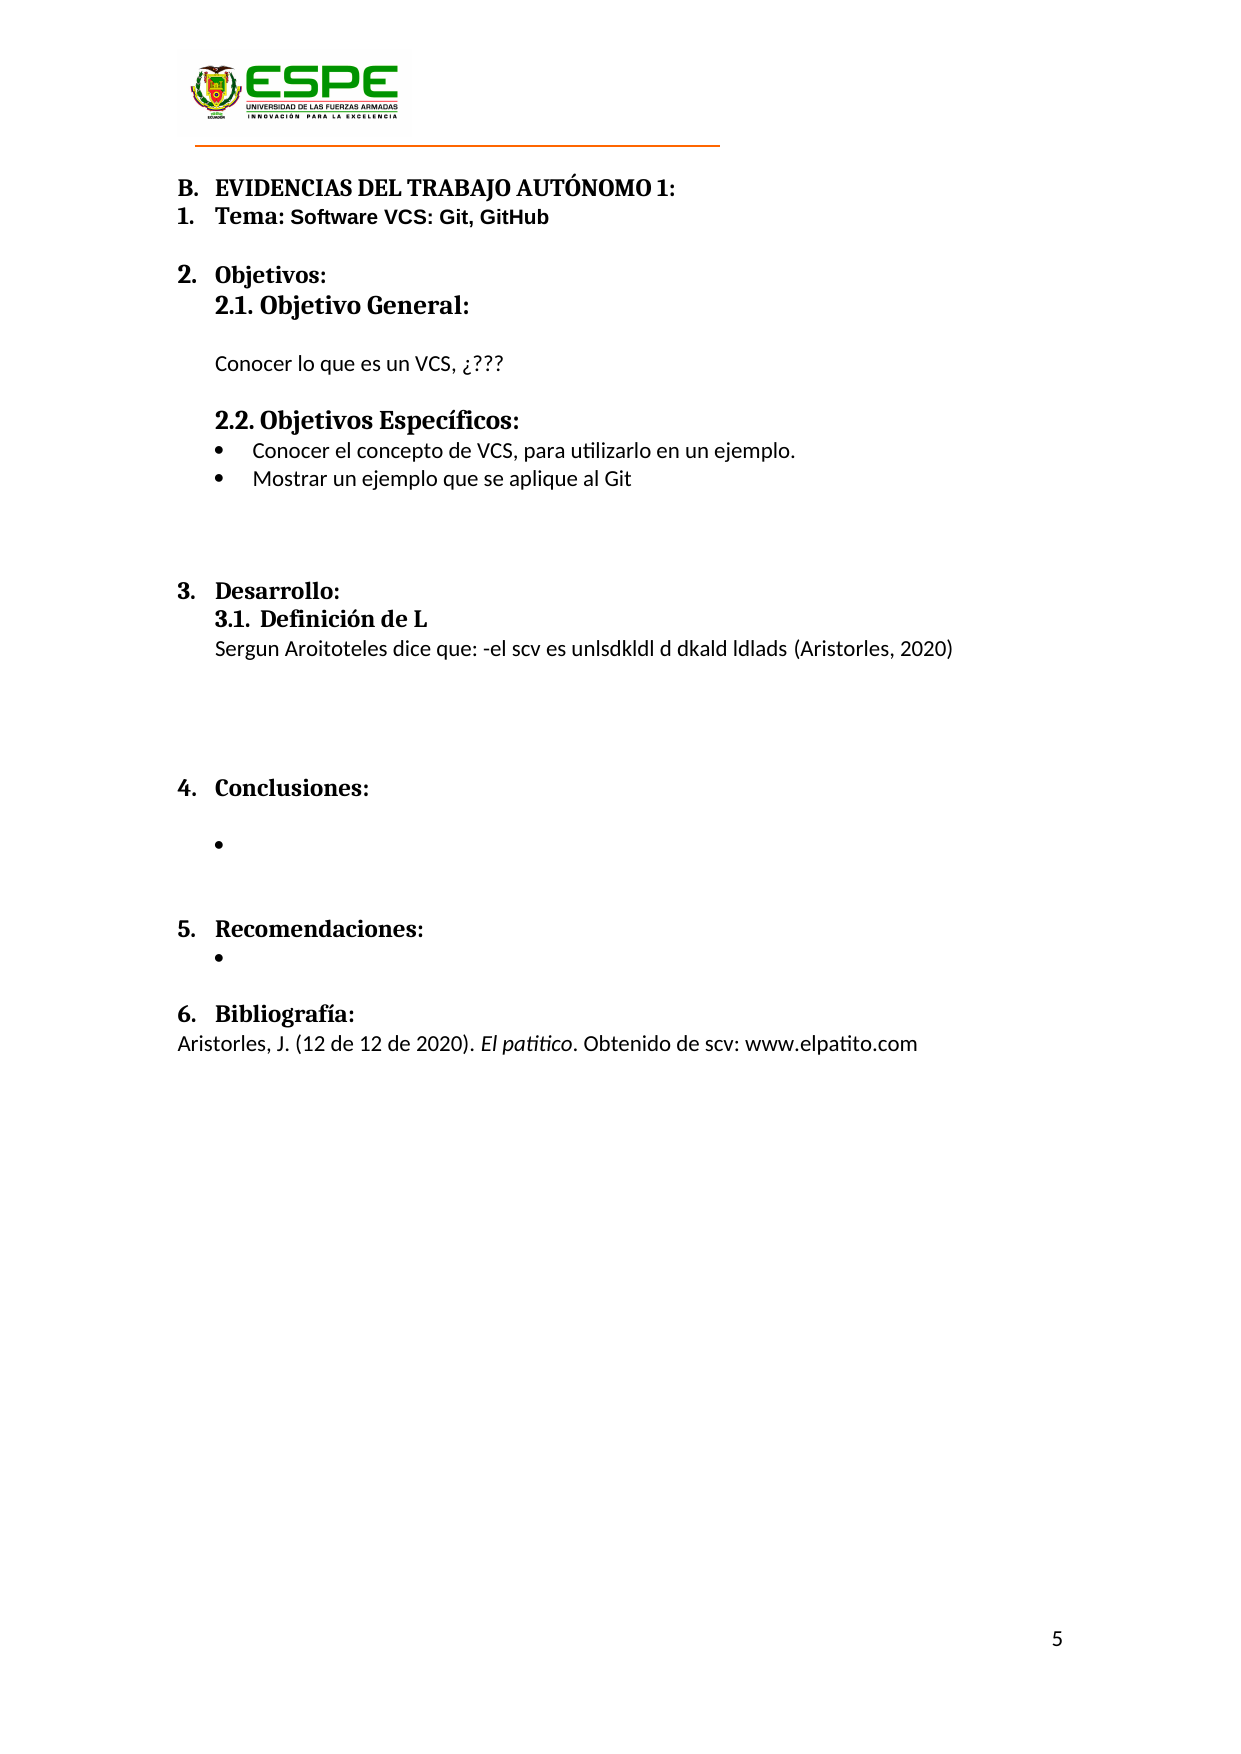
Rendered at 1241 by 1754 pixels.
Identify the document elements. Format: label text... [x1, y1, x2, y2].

subtitle Recomendaciones: [177, 915, 1063, 944]
text Sergun Aroitoteles dice que: -el scv es unlsdkldl d dkald ldlads [215, 634, 1063, 662]
subtitle Tema: Software VCS: Git, GitHub [177, 202, 1063, 231]
subtitle Conclusiones: [177, 774, 1063, 803]
subtitle EVIDENCIAS DEL TRABAJO AUTÓNOMO 1: [177, 173, 1063, 202]
text Conocer lo que es un VCS, ¿??? [215, 349, 1063, 377]
subtitle Objetivos: [177, 259, 1063, 290]
list Conocer el concepto de VCS, para utilizarlo en un ejemplo. [215, 437, 1063, 464]
picture [176, 49, 412, 137]
subtitle Desarrollo: [177, 577, 1063, 605]
subtitle Objetivo General: [215, 290, 1063, 321]
subtitle Bibliografía: [177, 1000, 1063, 1029]
subtitle Definición de L [215, 605, 1063, 634]
list Mostrar un ejemplo que se aplique al Git [215, 464, 1063, 493]
subtitle Objetivos Específicos: [215, 405, 1063, 437]
